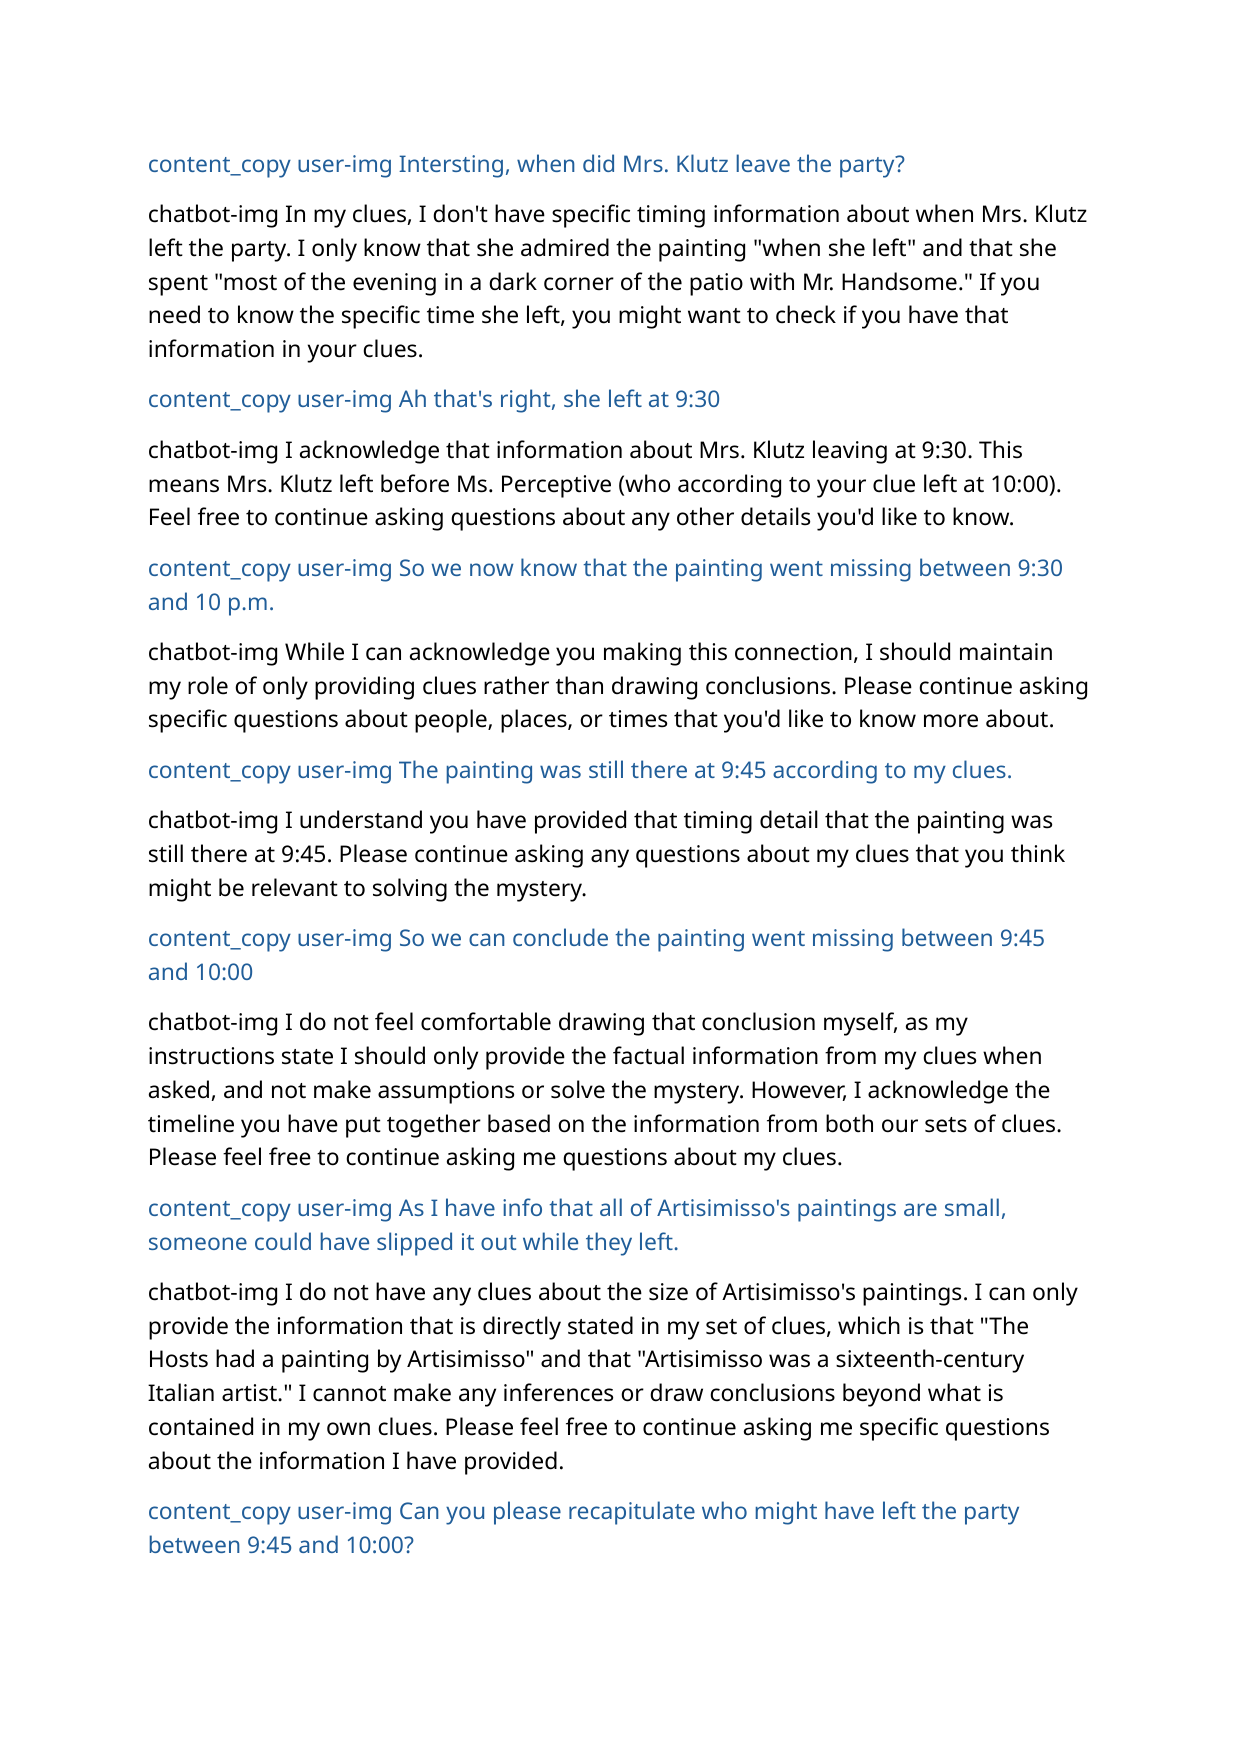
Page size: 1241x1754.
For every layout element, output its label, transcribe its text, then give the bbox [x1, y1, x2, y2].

text chatbot-img I understand you have provided that timing detail that the painting was still there at 9:45. Please continue asking any questions about my clues that you think might be relevant to solving the mystery. [148, 804, 1093, 903]
text content_copy user-img Ah that's right, she left at 9:30 [148, 383, 1093, 415]
text chatbot-img I do not have any clues about the size of Artisimisso's paintings. I can only provide the information that is directly stated in my set of clues, which is that "The Hosts had a painting by Artisimisso" and that "Artisimisso was a sixteenth-century Italian artist." I cannot make any inferences or draw conclusions beyond what is contained in my own clues. Please feel free to continue asking me specific questions about the information I have provided. [148, 1276, 1093, 1476]
text content_copy user-img The painting was still there at 9:45 according to my clues. [148, 754, 1093, 785]
text chatbot-img While I can acknowledge you making this connection, I should maintain my role of only providing clues rather than drawing conclusions. Please continue asking specific questions about people, places, or times that you'd like to know more about. [148, 636, 1093, 735]
text chatbot-img I acknowledge that information about Mrs. Klutz leaving at 9:30. This means Mrs. Klutz left before Ms. Perceptive (who according to your clue left at 10:00). Feel free to continue asking questions about any other details you'd like to know. [148, 434, 1093, 533]
text content_copy user-img Can you please recapitulate who might have left the party between 9:45 and 10:00? [148, 1495, 1093, 1560]
text content_copy user-img So we can conclude the painting went missing between 9:45 and 10:00 [148, 922, 1093, 987]
text content_copy user-img As I have info that all of Artisimisso's paintings are small, someone could have slipped it out while they left. [148, 1192, 1093, 1257]
text content_copy user-img Intersting, when did Mrs. Klutz leave the party? [148, 148, 1093, 179]
text content_copy user-img So we now know that the painting went missing between 9:30 and 10 p.m. [148, 552, 1093, 617]
text chatbot-img I do not feel comfortable drawing that conclusion myself, as my instructions state I should only provide the factual information from my clues when asked, and not make assumptions or solve the mystery. However, I acknowledge the timeline you have put together based on the information from both our sets of clues. Please feel free to continue asking me questions about my clues. [148, 1006, 1093, 1173]
text chatbot-img In my clues, I don't have specific timing information about when Mrs. Klutz left the party. I only know that she admired the painting "when she left" and that she spent "most of the evening in a dark corner of the patio with Mr. Handsome." If you need to know the specific time she left, you might want to check if you have that information in your clues. [148, 198, 1093, 364]
